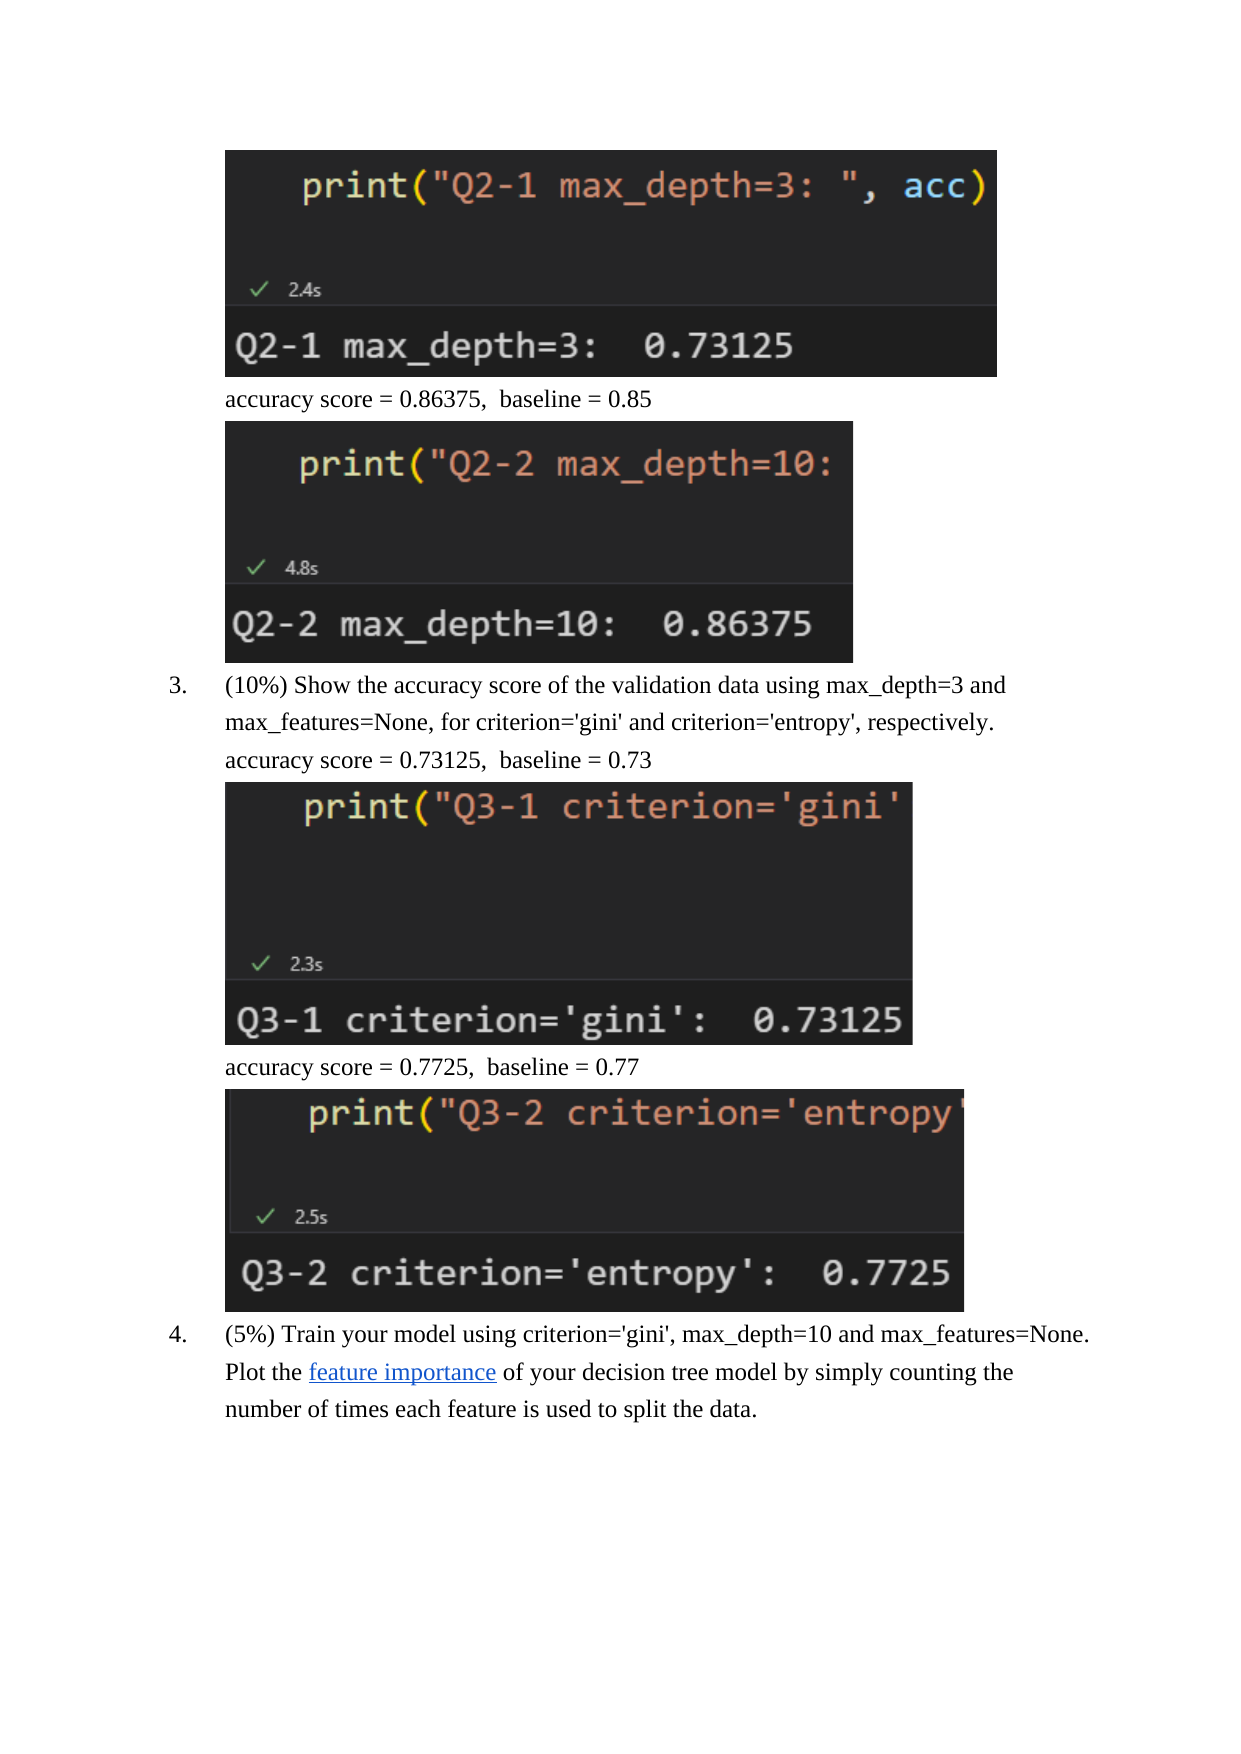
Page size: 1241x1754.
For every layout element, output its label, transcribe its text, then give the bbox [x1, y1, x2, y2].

text accuracy score = 0.86375, baseline = 0.85 [225, 384, 1090, 413]
text accuracy score = 0.7725, baseline = 0.77 [225, 1052, 1090, 1081]
list (5%) Train your model using criterion='gini', max_depth=10 and max_features=None. Plot the feature importance of your decision tree model by simply counting the number of times each feature is used to split the data. [187, 1319, 1090, 1423]
list (10%) Show the accuracy score of the validation data using max_depth=3 and max_features=None, for criterion='gini' and criterion='entropy', respectively. [187, 670, 1090, 736]
picture [225, 150, 997, 377]
picture [225, 782, 913, 1045]
picture [225, 421, 854, 663]
list accuracy score = 0.73125, baseline = 0.73 [225, 745, 1090, 773]
picture [225, 1089, 965, 1312]
